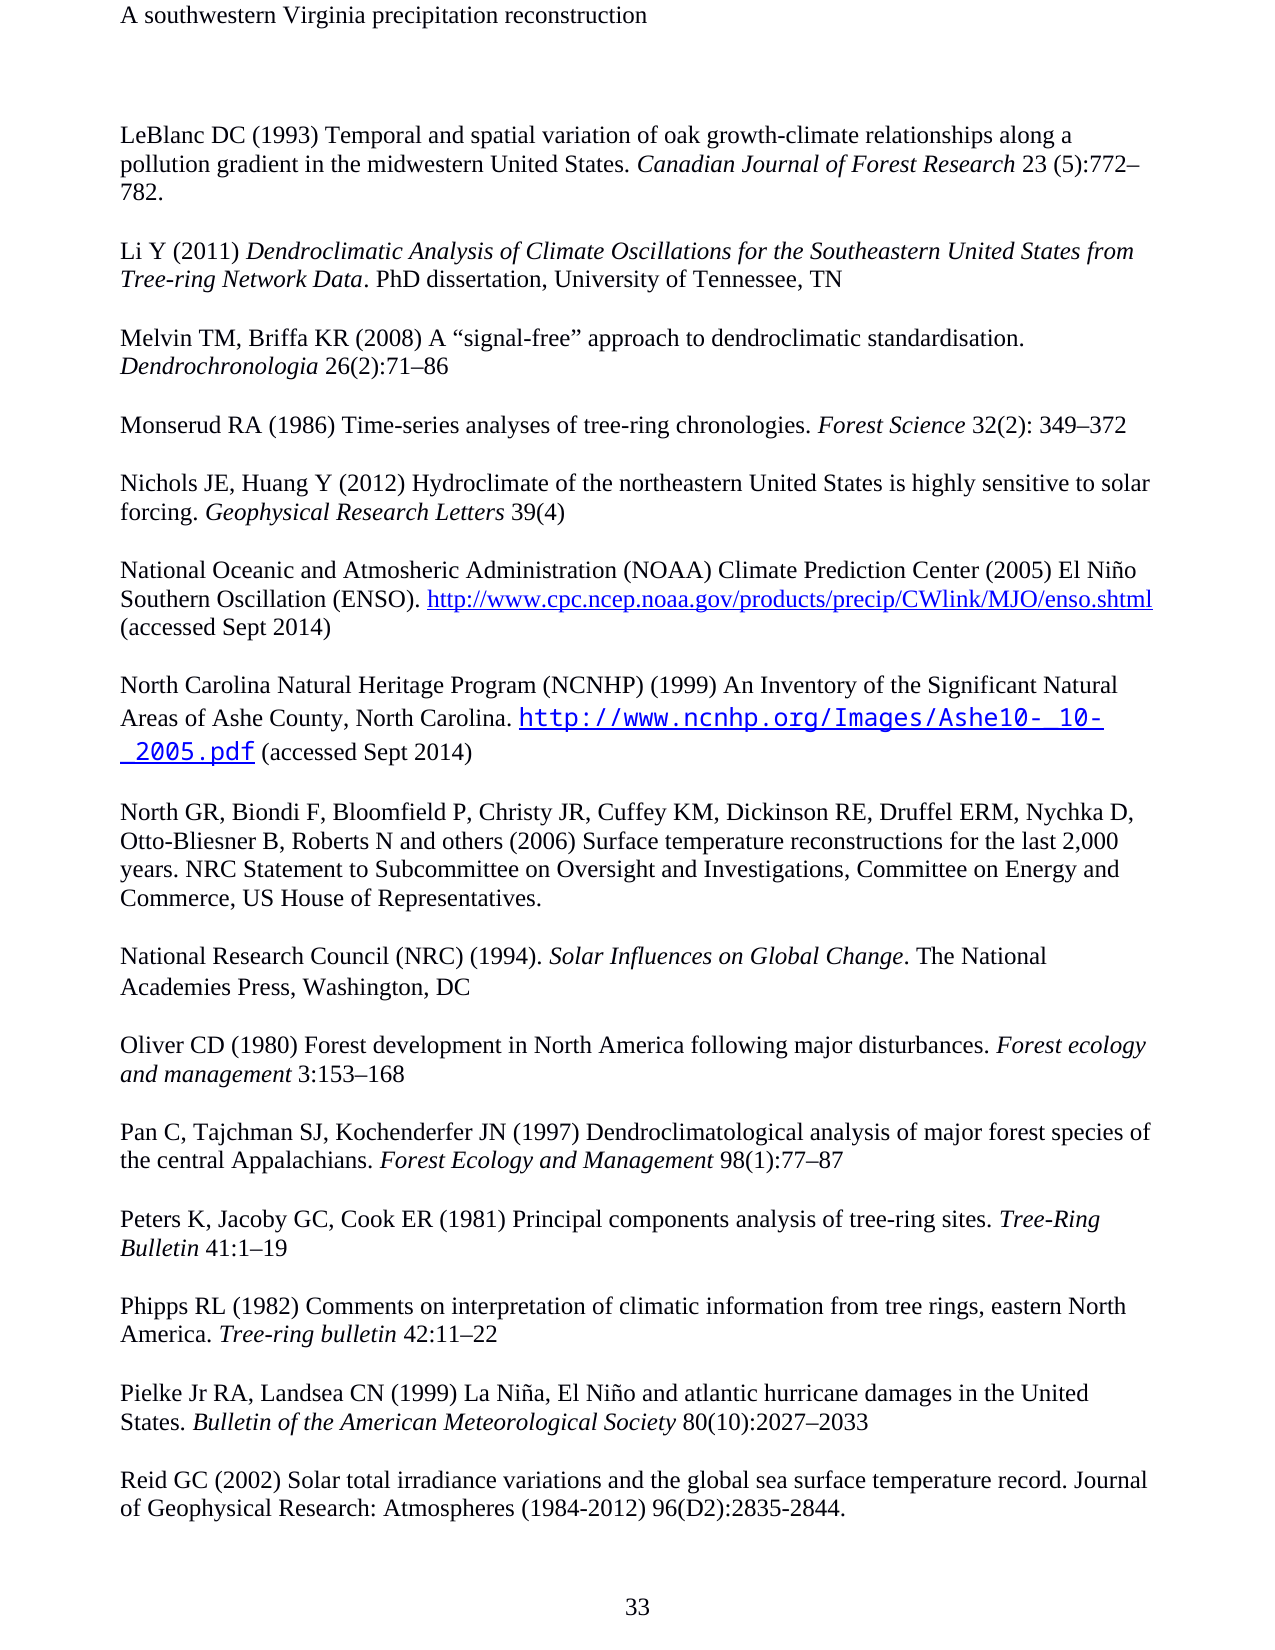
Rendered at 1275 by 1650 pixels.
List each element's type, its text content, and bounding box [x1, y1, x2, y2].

text Peters K, Jacoby GC, Cook ER (1981) Principal components analysis of tree-ring sites. Tree-Ring Bulletin 41:1–19 [120, 1204, 1155, 1261]
text Monserud RA (1986) Time-series analyses of tree-ring chronologies. Forest Science 32(2): 349–372 [120, 410, 1155, 438]
text Pielke Jr RA, Landsea CN (1999) La Niña, El Niño and atlantic hurricane damages in the United States. Bulletin of the American Meteorological Society 80(10):2027–2033 [120, 1378, 1155, 1435]
text Nichols JE, Huang Y (2012) Hydroclimate of the northeastern United States is highly sensitive to solar forcing. Geophysical Research Letters 39(4) [120, 468, 1155, 525]
text Phipps RL (1982) Comments on interpretation of climatic information from tree rings, eastern North America. Tree-ring bulletin 42:11–22 [120, 1291, 1155, 1348]
text Pan C, Tajchman SJ, Kochenderfer JN (1997) Dendroclimatological analysis of major forest species of the central Appalachians. Forest Ecology and Management 98(1):77–87 [120, 1117, 1155, 1174]
text Reid GC (2002) Solar total irradiance variations and the global sea surface temperature record. Journal of Geophysical Research: Atmospheres (1984-2012) 96(D2):2835-2844. [120, 1465, 1155, 1522]
text National Oceanic and Atmosheric Administration (NOAA) Climate Prediction Center (2005) El Niño Southern Oscillation (ENSO). http://www.cpc.ncep.noaa.gov/products/precip/CWlink/MJO/enso.shtml (accessed Sept 2014) [120, 555, 1155, 641]
text National Research Council (NRC) (1994). Solar Influences on Global Change. The National Academies Press, Washington, DC [120, 941, 1155, 1000]
text Oliver CD (1980) Forest development in North America following major disturbances. Forest ecology and management 3:153–168 [120, 1030, 1155, 1087]
text North Carolina Natural Heritage Program (NCNHP) (1999) An Inventory of the Significant Natural Areas of Ashe County, North Carolina. http://www.ncnhp.org/Images/Ashe10-_10-_2005.pdf (accessed Sept 2014) [120, 671, 1155, 767]
text Li Y (2011) Dendroclimatic Analysis of Climate Oscillations for the Southeastern United States from Tree-ring Network Data. PhD dissertation, University of Tennessee, TN [120, 236, 1155, 293]
text North GR, Biondi F, Bloomfield P, Christy JR, Cuffey KM, Dickinson RE, Druffel ERM, Nychka D, Otto-Bliesner B, Roberts N and others (2006) Surface temperature reconstructions for the last 2,000 years. NRC Statement to Subcommittee on Oversight and Investigations, Committee on Energy and Commerce, US House of Representatives. [120, 797, 1155, 912]
text LeBlanc DC (1993) Temporal and spatial variation of oak growth-climate relationships along a pollution gradient in the midwestern United States. Canadian Journal of Forest Research 23 (5):772–782. [120, 120, 1155, 206]
text Melvin TM, Briffa KR (2008) A “signal-free” approach to dendroclimatic standardisation. Dendrochronologia 26(2):71–86 [120, 323, 1155, 380]
